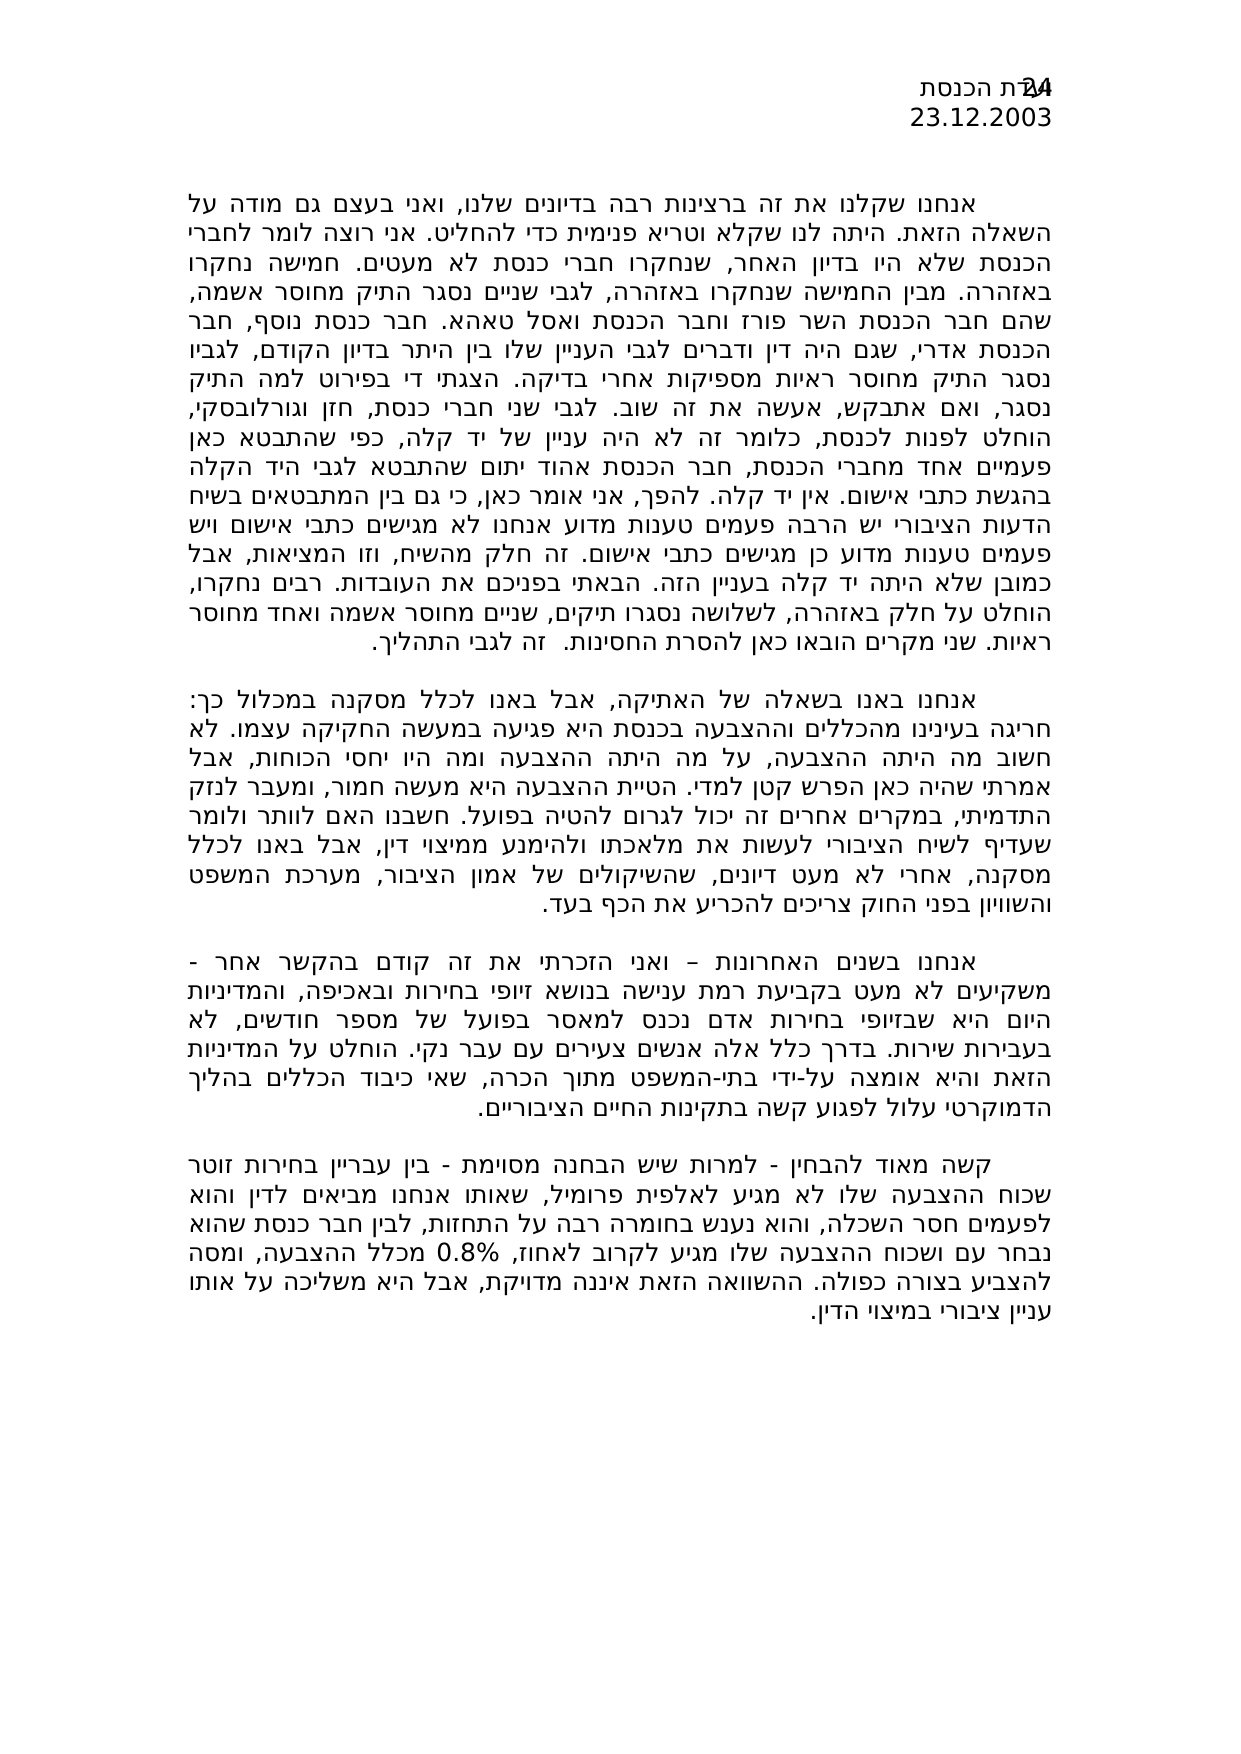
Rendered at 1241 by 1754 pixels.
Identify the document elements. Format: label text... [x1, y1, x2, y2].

text אנחנו שקלנו את זה ברצינות רבה בדיונים שלנו, ואני בעצם גם מודה על השאלה הזאת. היתה לנו שקלא וטריא פנימית כדי להחליט. אני רוצה לומר לחברי הכנסת שלא היו בדיון האחר, שנחקרו חברי כנסת לא מעטים. חמישה נחקרו באזהרה. מבין החמישה שנחקרו באזהרה, לגבי שניים נסגר התיק מחוסר אשמה, שהם חבר הכנסת השר פורז וחבר הכנסת ואסל טאהא. חבר כנסת נוסף, חבר הכנסת אדרי, שגם היה דין ודברים לגבי העניין שלו בין היתר בדיון הקודם, לגביו נסגר התיק מחוסר ראיות מספיקות אחרי בדיקה. הצגתי די בפירוט למה התיק נסגר, ואם אתבקש, אעשה את זה שוב. לגבי שני חברי כנסת, חזן וגורלובסקי, הוחלט לפנות לכנסת, כלומר זה לא היה עניין של יד קלה, כפי שהתבטא כאן פעמיים אחד מחברי הכנסת, חבר הכנסת אהוד יתום שהתבטא לגבי היד הקלה בהגשת כתבי אישום. אין יד קלה. להפך, אני אומר כאן, כי גם בין המתבטאים בשיח הדעות הציבורי יש הרבה פעמים טענות מדוע אנחנו לא מגישים כתבי אישום ויש פעמים טענות מדוע כן מגישים כתבי אישום. זה חלק מהשיח, וזו המציאות, אבל כמובן שלא היתה יד קלה בעניין הזה. הבאתי בפניכם את העובדות. רבים נחקרו, הוחלט על חלק באזהרה, לשלושה נסגרו תיקים, שניים מחוסר אשמה ואחד מחוסר ראיות. שני מקרים הובאו כאן להסרת החסינות. זה לגבי התהליך. [187, 189, 1053, 656]
text אנחנו בשנים האחרונות – ואני הזכרתי את זה קודם בהקשר אחר - משקיעים לא מעט בקביעת רמת ענישה בנושא זיופי בחירות ובאכיפה, והמדיניות היום היא שבזיופי בחירות אדם נכנס למאסר בפועל של מספר חודשים, לא בעבירות שירות. בדרך כלל אלה אנשים צעירים עם עבר נקי. הוחלט על המדיניות הזאת והיא אומצה על-ידי בתי-המשפט מתוך הכרה, שאי כיבוד הכללים בהליך הדמוקרטי עלול לפגוע קשה בתקינות החיים הציבוריים. [187, 947, 1053, 1122]
text אנחנו באנו בשאלה של האתיקה, אבל באנו לכלל מסקנה במכלול כך: חריגה בעינינו מהכללים וההצבעה בכנסת היא פגיעה במעשה החקיקה עצמו. לא חשוב מה היתה ההצבעה, על מה היתה ההצבעה ומה היו יחסי הכוחות, אבל אמרתי שהיה כאן הפרש קטן למדי. הטיית ההצבעה היא מעשה חמור, ומעבר לנזק התדמיתי, במקרים אחרים זה יכול לגרום להטיה בפועל. חשבנו האם לוותר ולומר שעדיף לשיח הציבורי לעשות את מלאכתו ולהימנע ממיצוי דין, אבל באנו לכלל מסקנה, אחרי לא מעט דיונים, שהשיקולים של אמון הציבור, מערכת המשפט והשוויון בפני החוק צריכים להכריע את הכף בעד. [187, 685, 1053, 918]
text קשה מאוד להבחין - למרות שיש הבחנה מסוימת - בין עבריין בחירות זוטר שכוח ההצבעה שלו לא מגיע לאלפית פרומיל, שאותו אנחנו מביאים לדין והוא לפעמים חסר השכלה, והוא נענש בחומרה רבה על התחזות, לבין חבר כנסת שהוא נבחר עם ושכוח ההצבעה שלו מגיע לקרוב לאחוז, 0.8% מכלל ההצבעה, ומסה להצביע בצורה כפולה. ההשוואה הזאת איננה מדויקת, אבל היא משליכה על אותו עניין ציבורי במיצוי הדין. [187, 1151, 1053, 1326]
